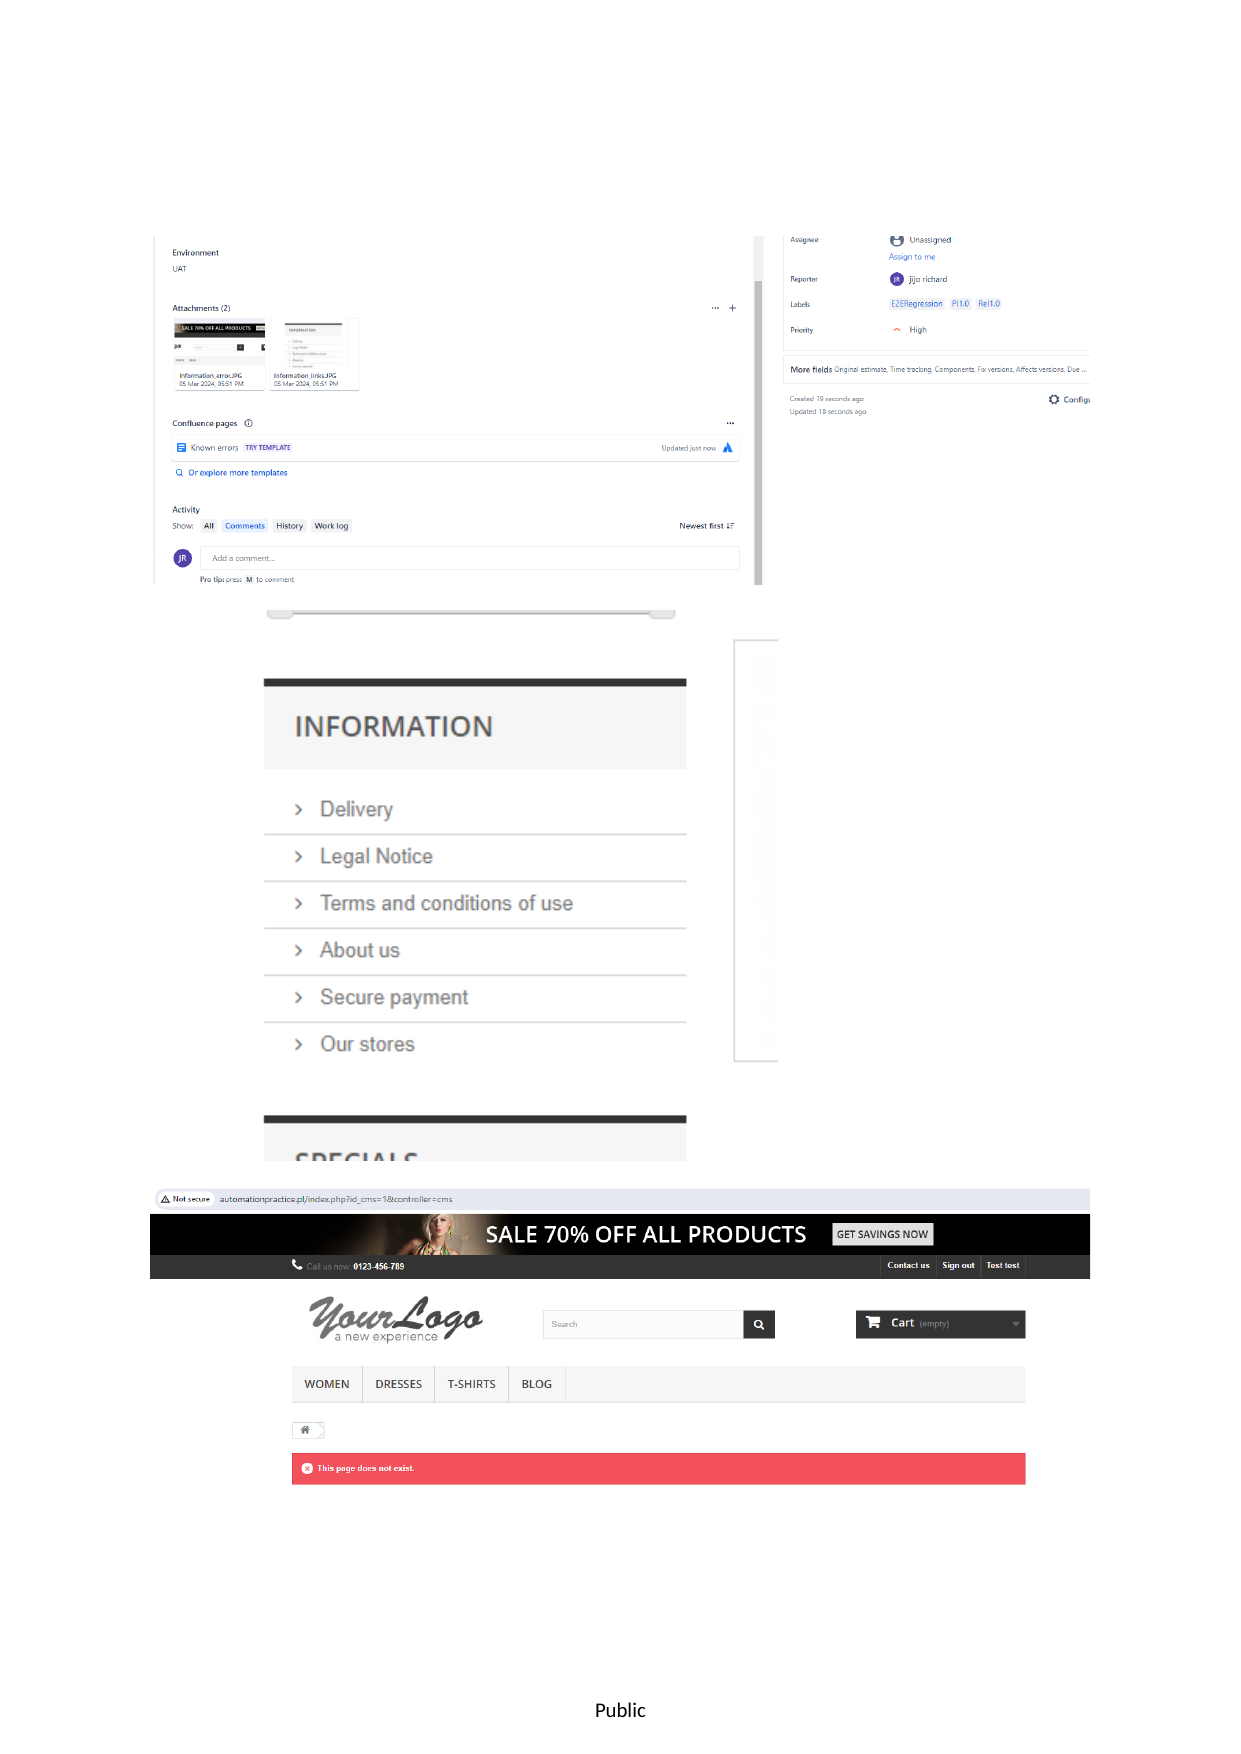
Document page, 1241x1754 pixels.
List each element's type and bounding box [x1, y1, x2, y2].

picture [150, 236, 1091, 585]
picture [150, 1185, 1091, 1528]
picture [150, 610, 779, 1161]
